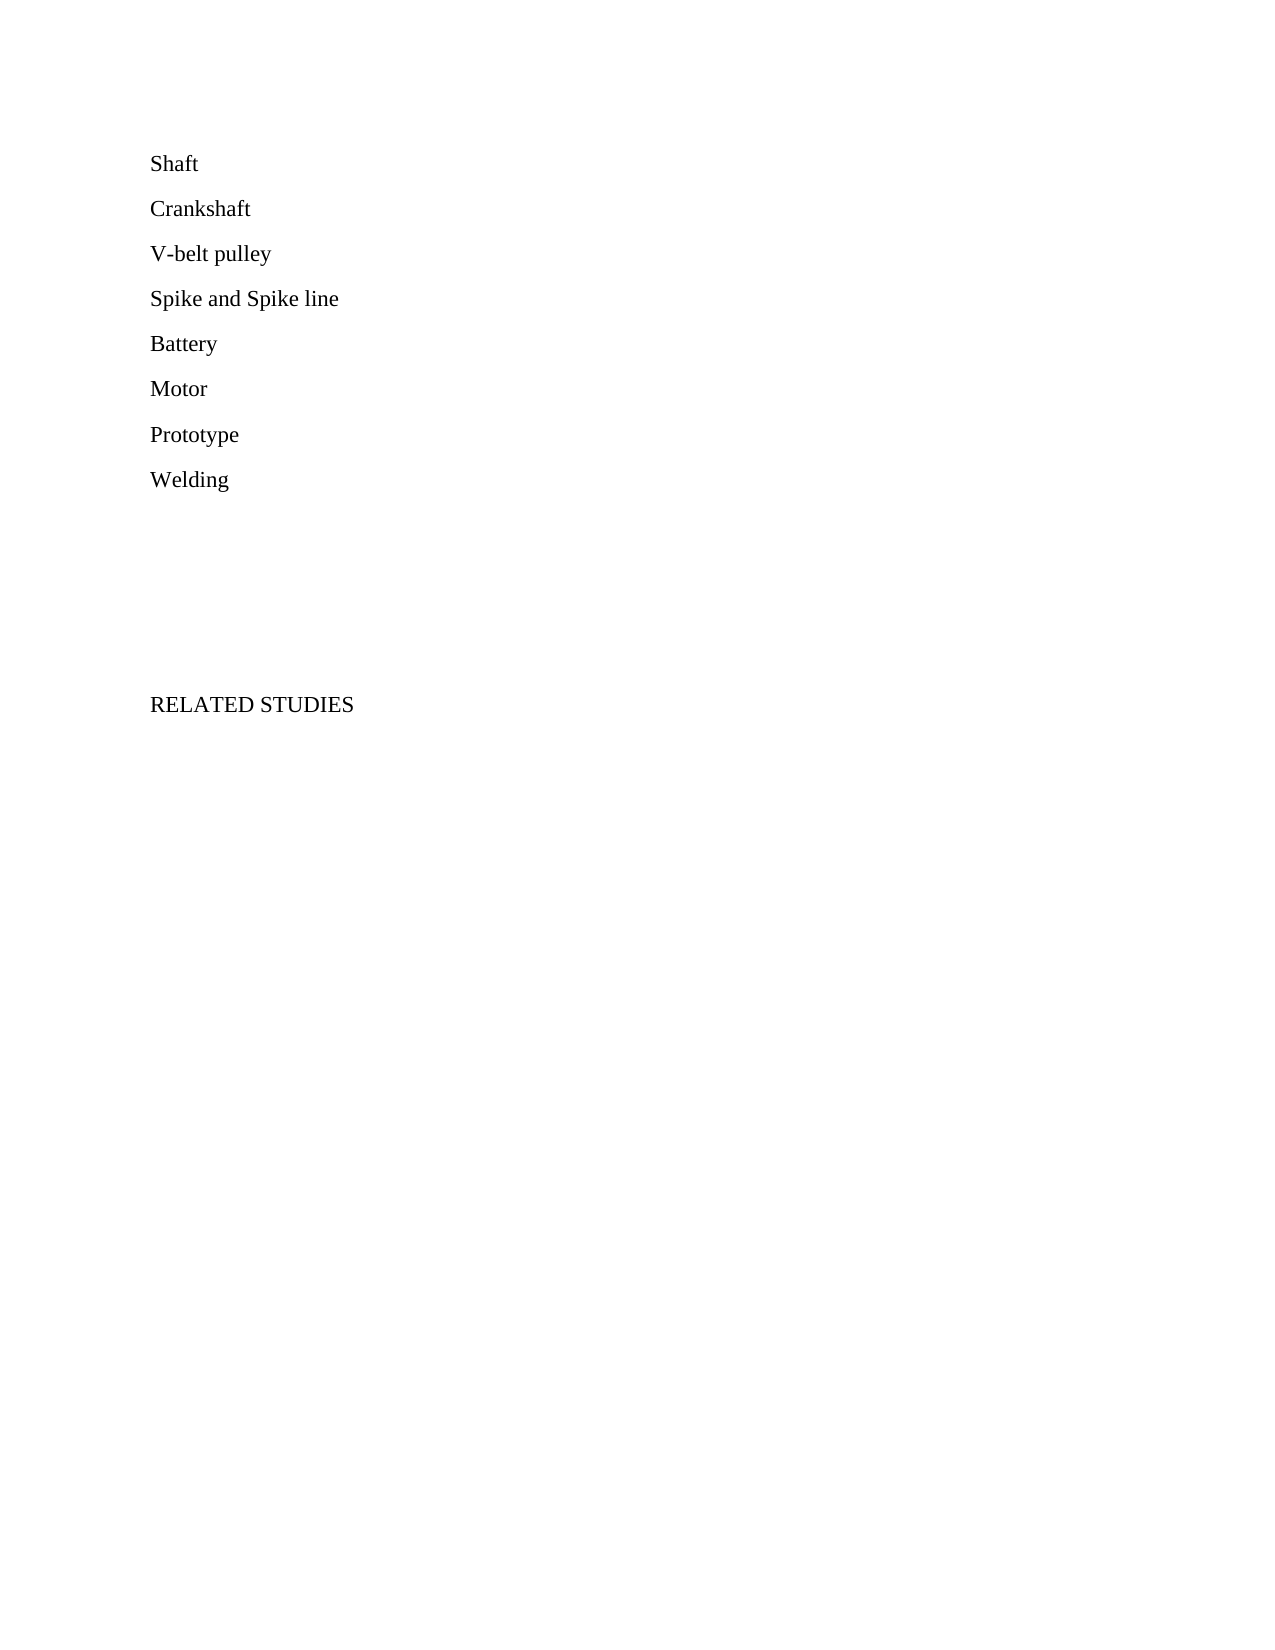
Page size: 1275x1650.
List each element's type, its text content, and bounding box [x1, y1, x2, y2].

text Motor [150, 376, 1125, 402]
text RELATED STUDIES [150, 691, 1125, 718]
text Battery [150, 330, 1125, 357]
text Crankshaft [150, 195, 1125, 221]
text Spike and Spike line [150, 285, 1125, 312]
text V-belt pulley [150, 240, 1125, 267]
text Welding [150, 466, 1125, 492]
text Prototype [150, 421, 1125, 447]
text Shaft [150, 150, 1125, 176]
